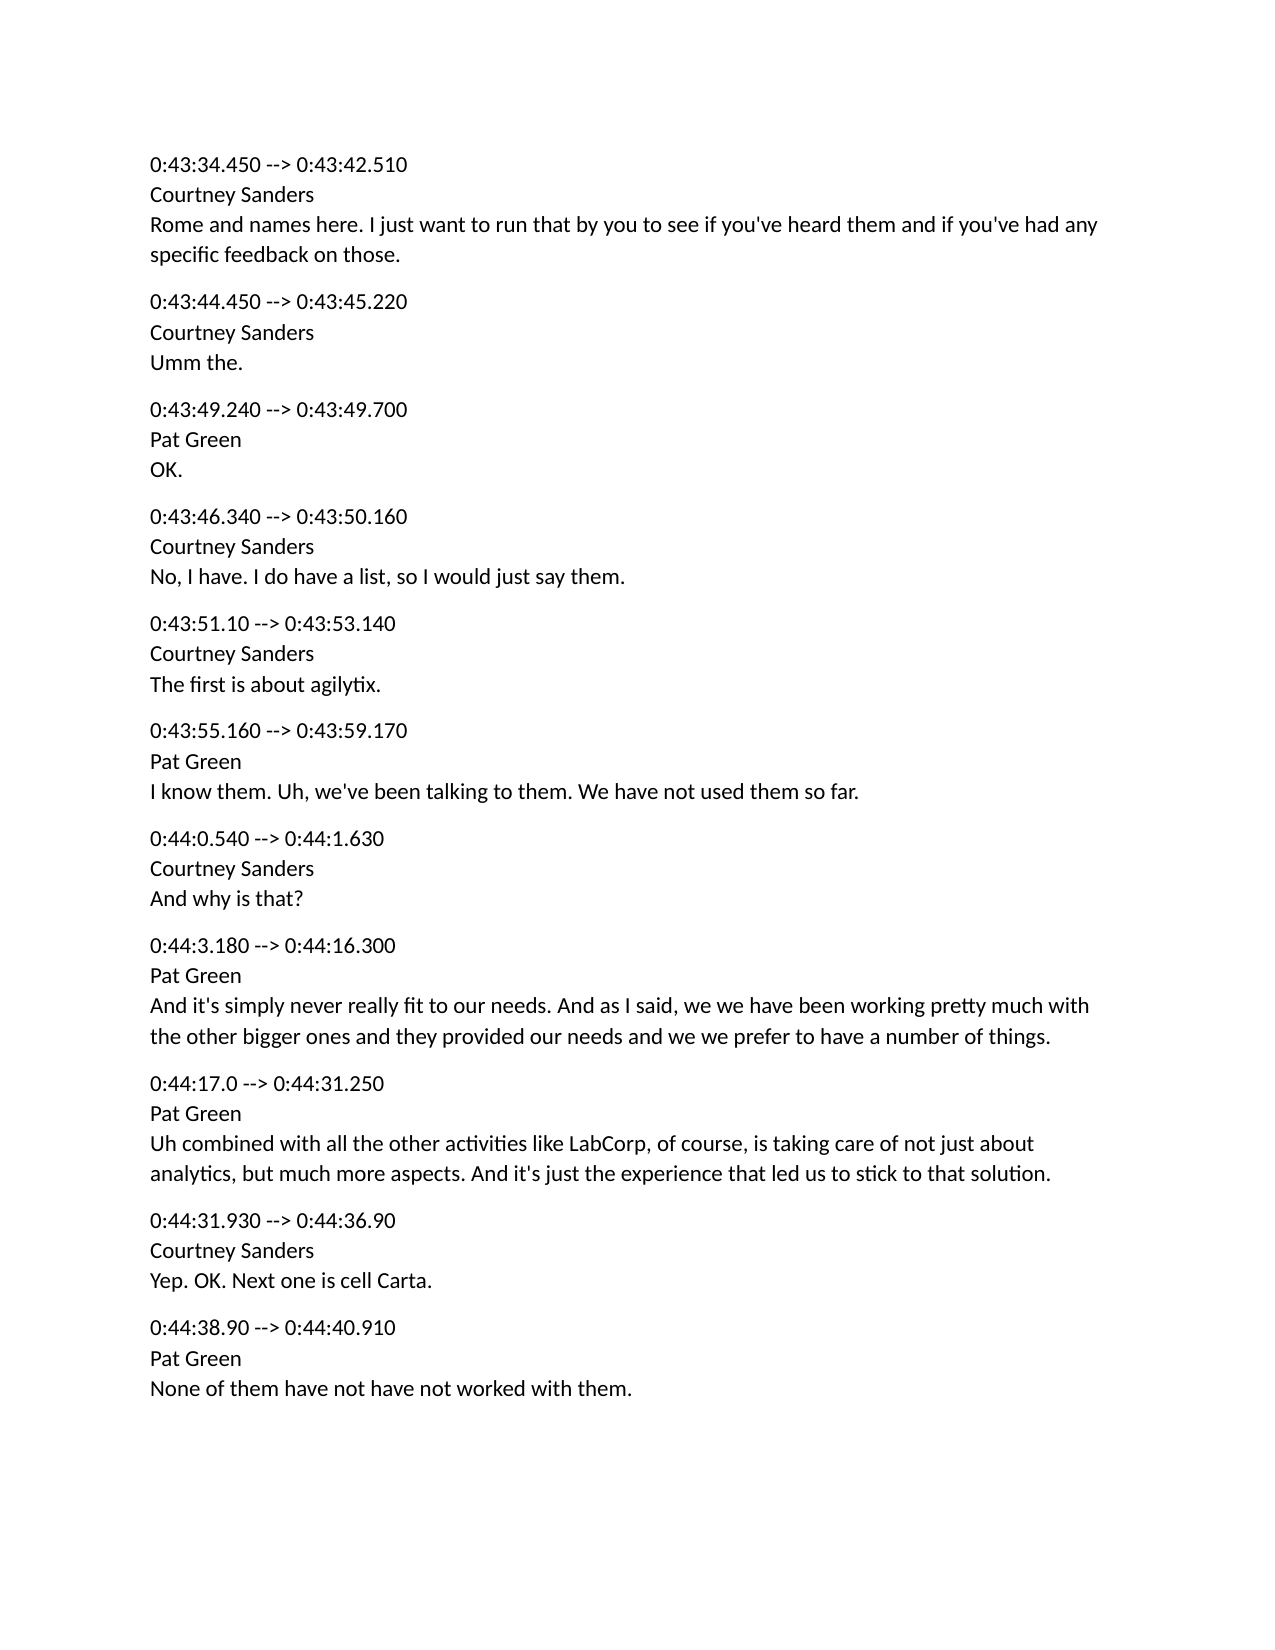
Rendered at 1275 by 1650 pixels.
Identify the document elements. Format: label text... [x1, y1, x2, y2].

text 0:44:17.0 --> 0:44:31.250 Pat Green Uh combined with all the other activities like LabCorp, of course, is taking care of not just about analytics, but much more aspects. And it's just the experience that led us to stick to that solution. [150, 1069, 1125, 1187]
text 0:43:44.450 --> 0:43:45.220 Courtney Sanders Umm the. [150, 287, 1125, 376]
text 0:44:31.930 --> 0:44:36.90 Courtney Sanders Yep. OK. Next one is cell Carta. [150, 1206, 1125, 1295]
text 0:44:0.540 --> 0:44:1.630 Courtney Sanders And why is that? [150, 824, 1125, 912]
text 0:43:51.10 --> 0:43:53.140 Courtney Sanders The first is about agilytix. [150, 609, 1125, 698]
text 0:44:3.180 --> 0:44:16.300 Pat Green And it's simply never really fit to our needs. And as I said, we we have been working pretty much with the other bigger ones and they provided our needs and we we prefer to have a number of things. [150, 931, 1125, 1050]
text 0:43:55.160 --> 0:43:59.170 Pat Green I know them. Uh, we've been talking to them. We have not used them so far. [150, 717, 1125, 805]
text 0:43:46.340 --> 0:43:50.160 Courtney Sanders No, I have. I do have a list, so I would just say them. [150, 502, 1125, 591]
text 0:43:49.240 --> 0:43:49.700 Pat Green OK. [150, 395, 1125, 483]
text 0:44:38.90 --> 0:44:40.910 Pat Green None of them have not have not worked with them. [150, 1313, 1125, 1402]
text 0:43:34.450 --> 0:43:42.510 Courtney Sanders Rome and names here. I just want to run that by you to see if you've heard them and if you've had any specific feedback on those. [150, 150, 1125, 269]
